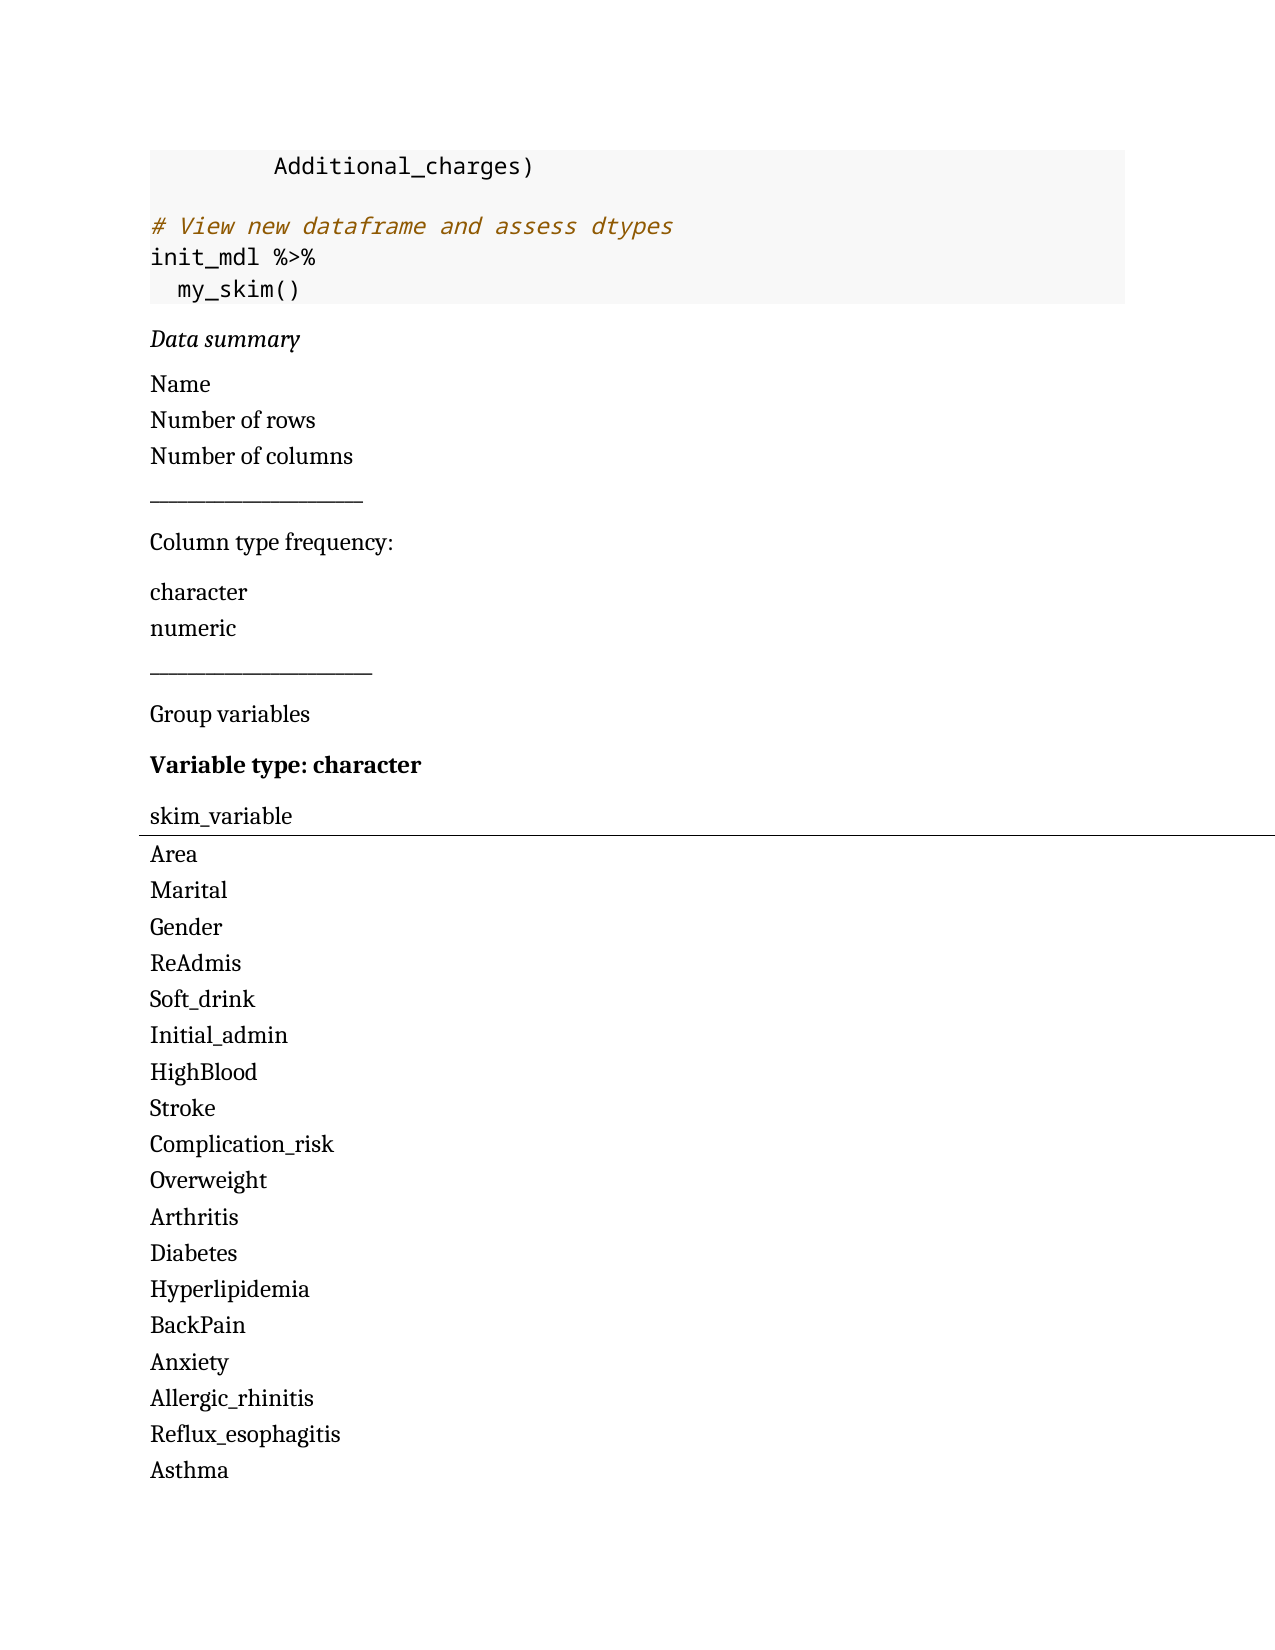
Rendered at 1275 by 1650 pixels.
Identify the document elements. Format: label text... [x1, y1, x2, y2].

table_cell Hyperlipidemia [139, 1271, 1275, 1307]
table_cell Marital [139, 873, 1275, 909]
table_cell Area [139, 836, 1275, 872]
table_cell Reflux_esophagitis [139, 1416, 1275, 1452]
table_cell ________________________ [139, 646, 1275, 696]
table_cell character [139, 574, 1275, 610]
table_cell BackPain [139, 1308, 1275, 1344]
table_cell Number of columns [139, 438, 1275, 474]
table_cell Group variables [139, 696, 1275, 732]
table_cell HighBlood [139, 1054, 1275, 1090]
text Variable type: character [150, 751, 1125, 779]
text Data summary [150, 324, 1125, 353]
table_cell Number of rows [139, 402, 1275, 438]
table_cell Complication_risk [139, 1126, 1275, 1162]
table_cell Diabetes [139, 1235, 1275, 1271]
table_header Name [139, 366, 1275, 402]
table_header skim_variable [139, 798, 1275, 834]
table_cell Asthma [139, 1453, 1275, 1489]
table_cell Initial_admin [139, 1018, 1275, 1054]
table_cell Soft_drink [139, 981, 1275, 1017]
table_cell Column type frequency: [139, 524, 1275, 574]
table_cell ReAdmis [139, 945, 1275, 981]
table_cell Stroke [139, 1090, 1275, 1126]
table_cell Arthritis [139, 1199, 1275, 1235]
table_cell numeric [139, 610, 1275, 646]
table_cell Gender [139, 909, 1275, 945]
table_cell _______________________ [139, 475, 1275, 524]
table_cell Allergic_rhinitis [139, 1380, 1275, 1416]
table_cell Anxiety [139, 1344, 1275, 1380]
table_cell Overweight [139, 1163, 1275, 1199]
